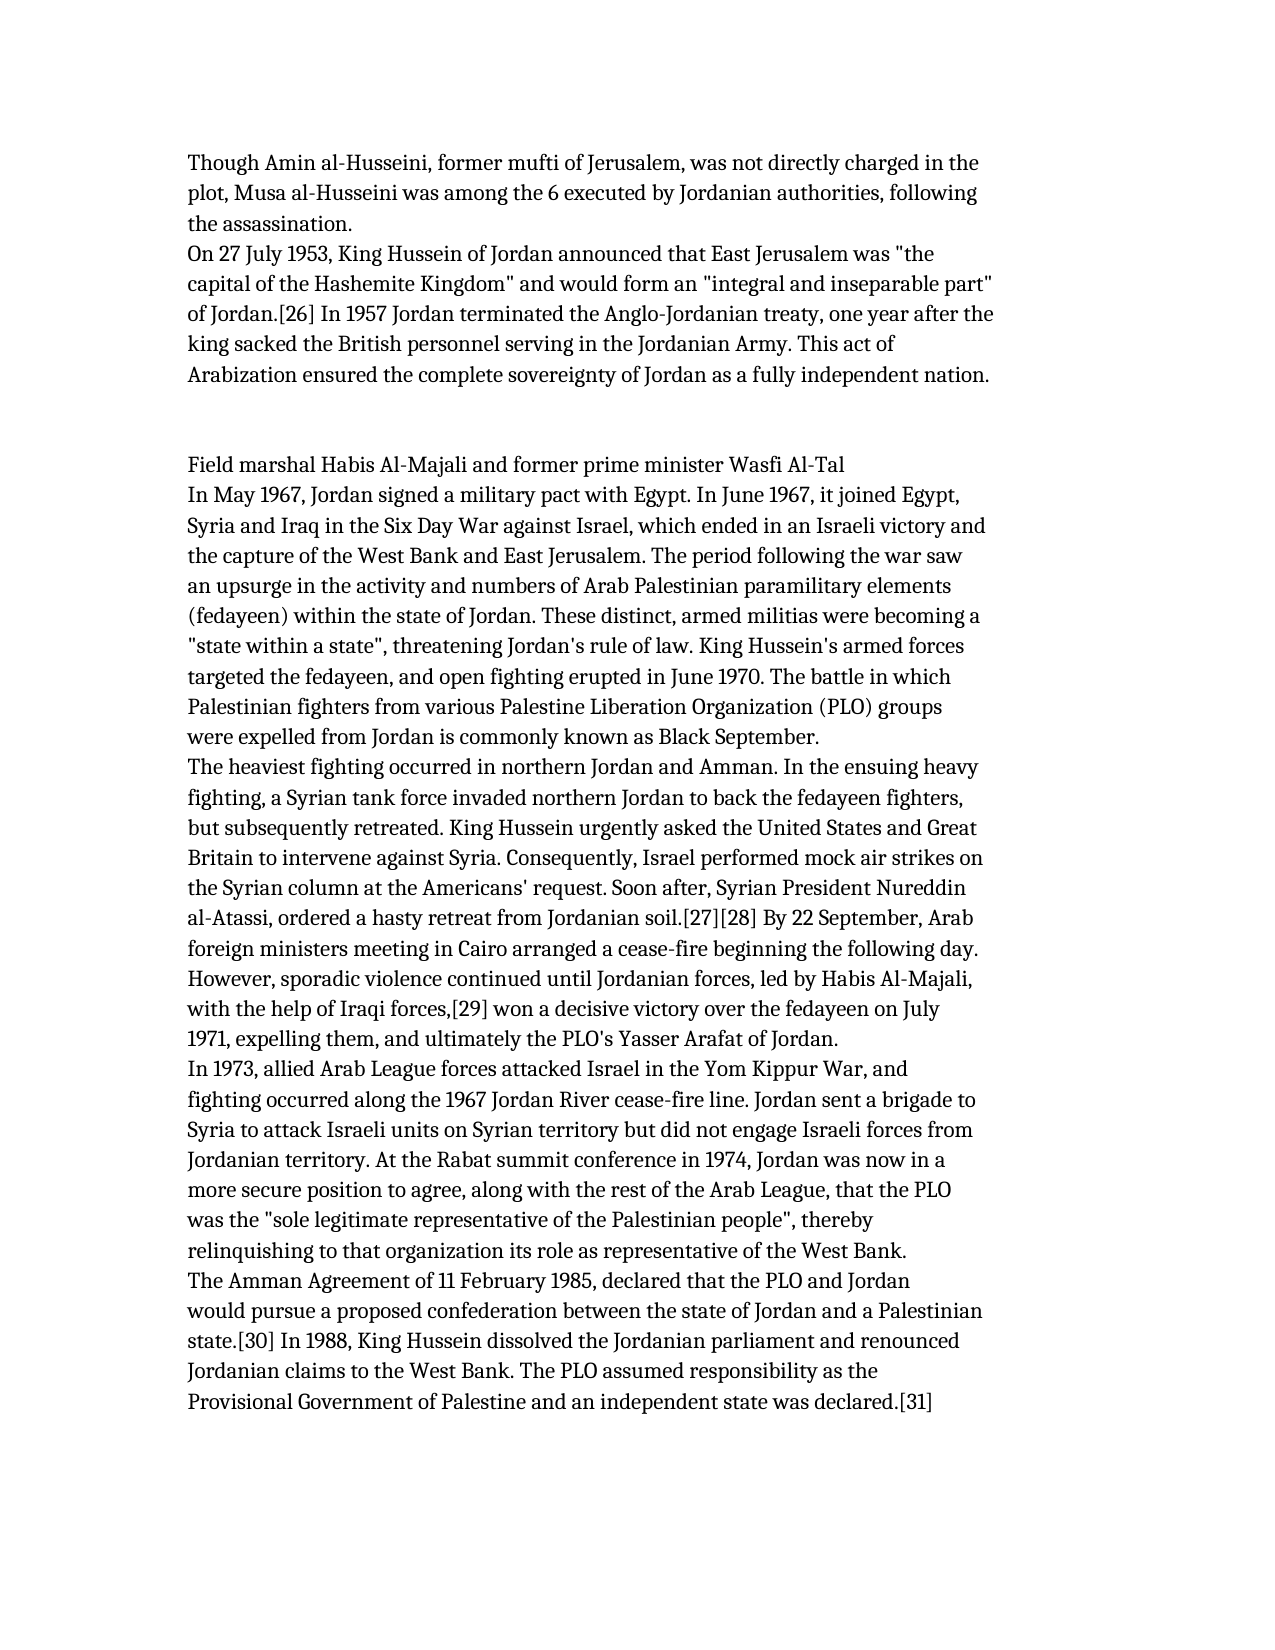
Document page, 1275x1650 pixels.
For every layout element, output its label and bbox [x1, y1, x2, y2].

text [187, 150, 1087, 1475]
